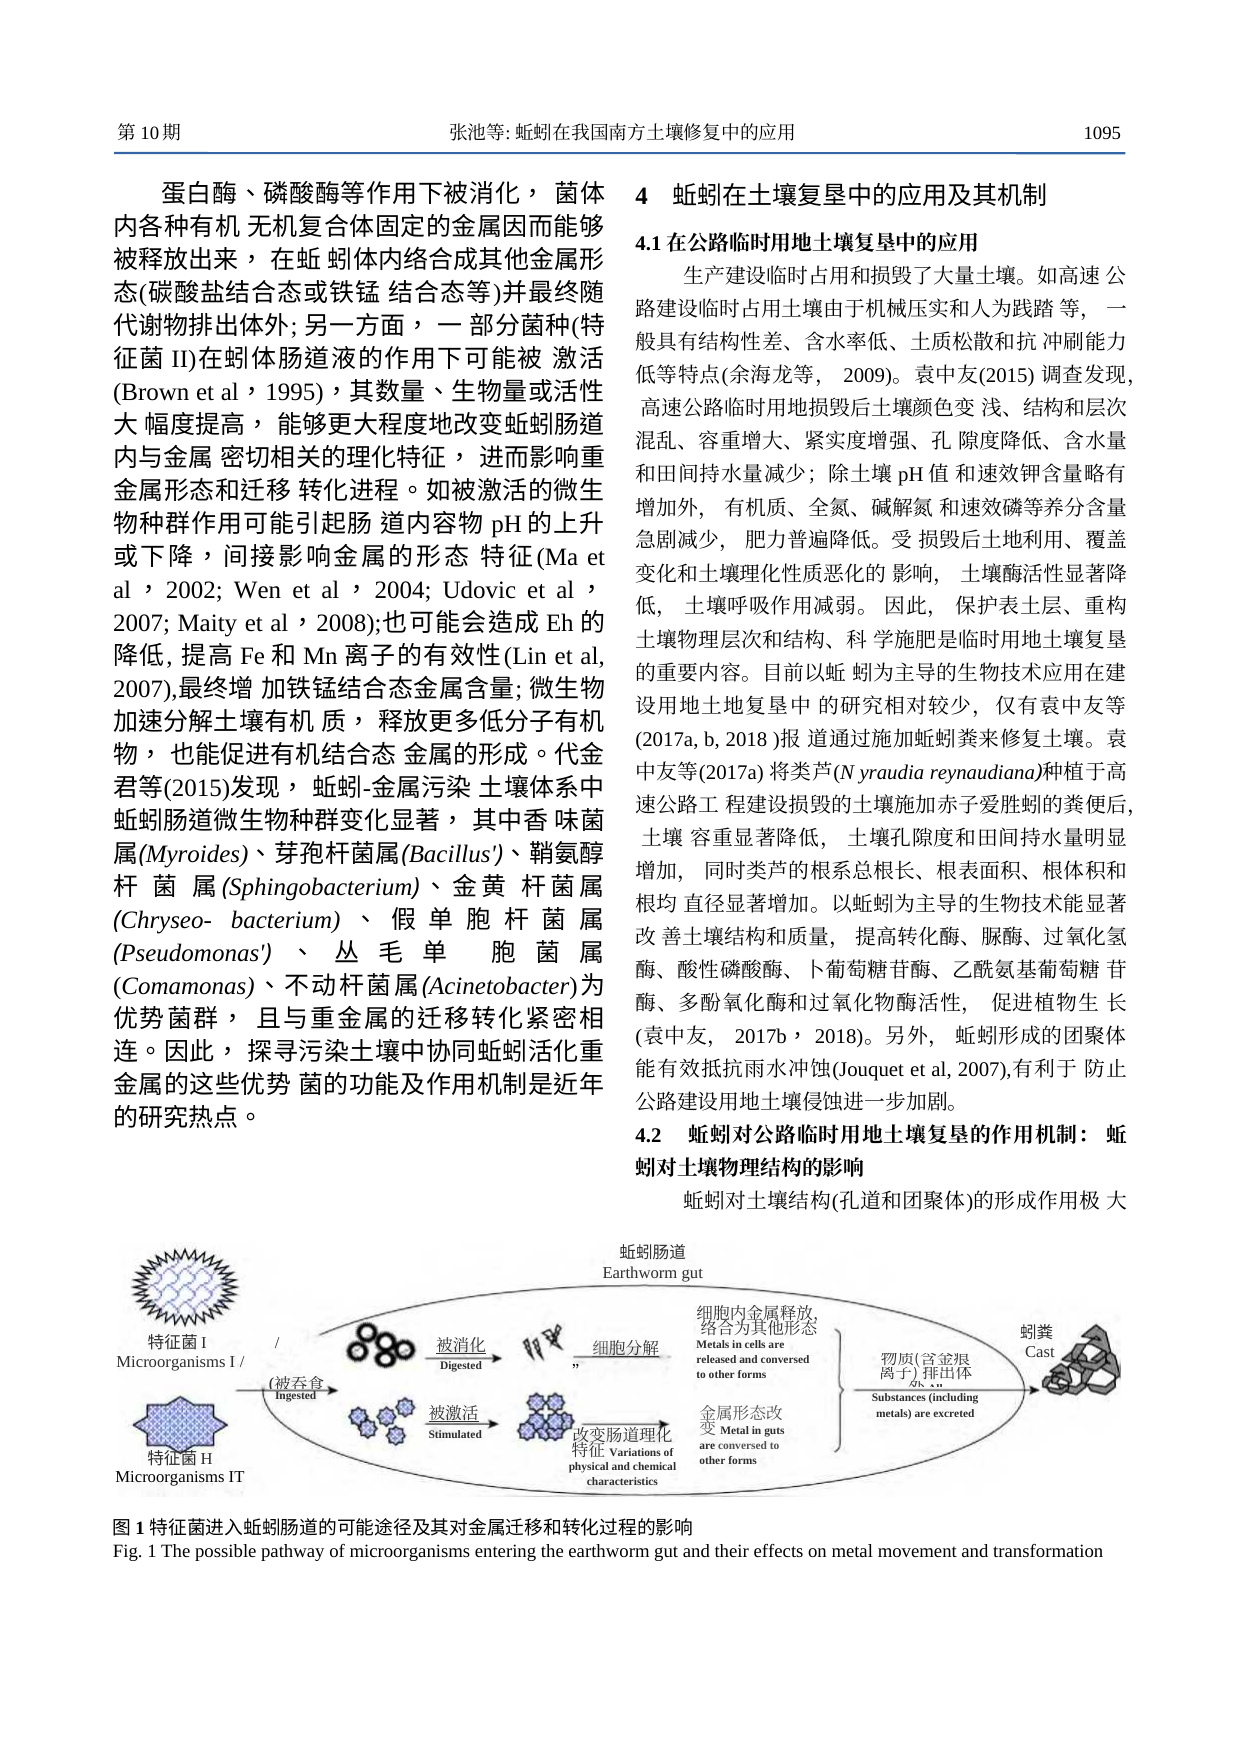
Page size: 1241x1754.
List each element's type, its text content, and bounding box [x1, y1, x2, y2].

list 蚯蚓对公路临时用地土壤复垦的作用机制： 蚯蚓对土壤物理结构的影响 [635, 1116, 1127, 1182]
text 4.1 在公路临时用地土壤复垦中的应用 [635, 224, 1127, 257]
picture [117, 1242, 1121, 1497]
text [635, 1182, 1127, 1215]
text 蚯蚓在取食、掘穴和排泄等生命活动过程中可 提高土壤重金属的生物有效性(Yu et al, 2005; Zhang et al, 2016),这可能与土壤pH、Eh值改变、可 溶性碳与金属形成螯合物以及蚯蚓肠道内的微生 物群落特征有关系(Sizmur & Hodson, 2009; Zhang et al, 2016)。蚯蚓体内微生物优势菌种特征变化与 其取食的土壤和有机物料类型有关(Aira et al, 2016; 龙建亮等, 2018)。由于金属污染土壤有机质含量少、 金属含量高(Li YT et al, 2009),蚯蚓往往取食富含 微生物的土壤颗粒以维持生存(Garvin et al, 2000)。 这些携带重金属的菌种进入蚯蚓肠道后可能通过 两种方式影响重金属的生物有效性(图1): 一方面, 一部分菌种(特征菌I)可能在蚯蚓肠道内纤维素酶、蛋白酶、磷酸酶等作用下被消化， 菌体内各种有机 无机复合体固定的金属因而能够被释放出来， 在蚯 蚓体内络合成其他金属形态(碳酸盐结合态或铁锰 结合态等)并最终随代谢物排出体外; 另一方面， 一 部分菌种(特征菌II)在蚓体肠道液的作用下可能被 激活(Brown et al，1995)，其数量、生物量或活性大 幅度提高， 能够更大程度地改变蚯蚓肠道内与金属 密切相关的理化特征， 进而影响重金属形态和迁移 转化进程。如被激活的微生物种群作用可能引起肠 道内容物pH的上升或下降，间接影响金属的形态 特征(Ma et al，2002; Wen et al，2004; Udovic et al， 2007; Maity et al，2008);也可能会造成Eh的降低, 提高Fe和Mn离子的有效性(Lin et al, 2007),最终增 加铁锰结合态金属含量; 微生物加速分解土壤有机 质， 释放更多低分子有机物， 也能促进有机结合态 金属的形成。代金君等(2015)发现， 蚯蚓-金属污染 土壤体系中蚯蚓肠道微生物种群变化显著， 其中香 味菌属(Myroides)、芽孢杆菌属(Bacillus')、鞘氨醇杆 菌 属(Sphingobacterium)、金黄 杆菌属(Chryseo- bacterium)、假单胞杆菌属(Pseudomonas')、丛毛单 胞菌属(Comamonas)、不动杆菌属(Acinetobacter)为 优势菌群， 且与重金属的迁移转化紧密相连。因此， 探寻污染土壤中协同蚯蚓活化重金属的这些优势 菌的功能及作用机制是近年的研究热点。 [113, 176, 605, 1133]
text 生产建设临时占用和损毁了大量土壤。如高速 公路建设临时占用土壤由于机械压实和人为践踏 等， 一般具有结构性差、含水率低、土质松散和抗 冲刷能力低等特点(余海龙等， 2009)。袁中友(2015) 调查发现， 高速公路临时用地损毁后土壤颜色变 浅、结构和层次混乱、容重增大、紧实度增强、孔 隙度降低、含水量和田间持水量减少；除土壤pH值 和速效钾含量略有增加外， 有机质、全氮、碱解氮 和速效磷等养分含量急剧减少， 肥力普遍降低。受 损毁后土地利用、覆盖变化和土壤理化性质恶化的 影响， 土壤酶活性显著降低， 土壤呼吸作用减弱。 因此， 保护表土层、重构土壤物理层次和结构、科 学施肥是临时用地土壤复垦的重要内容。目前以蚯 蚓为主导的生物技术应用在建设用地土地复垦中 的研究相对较少，仅有袁中友等(2017a, b, 2018 )报 道通过施加蚯蚓粪来修复土壤。袁中友等(2017a) 将类芦(N yraudia reynaudiana)种植于高速公路工 程建设损毁的土壤施加赤子爱胜蚓的粪便后， 土壤 容重显著降低， 土壤孔隙度和田间持水量明显增加， 同时类芦的根系总根长、根表面积、根体积和根均 直径显著增加。以蚯蚓为主导的生物技术能显著改 善土壤结构和质量， 提高转化酶、脲酶、过氧化氢 酶、酸性磷酸酶、卜葡萄糖苷酶、乙酰氨基葡萄糖 苷酶、多酚氧化酶和过氧化物酶活性， 促进植物生 长(袁中友， 2017b， 2018)。另外， 蚯蚓形成的团聚体 能有效抵抗雨水冲蚀(Jouquet et al, 2007),有利于 防止公路建设用地土壤侵蚀进一步加剧。 [635, 257, 1127, 1116]
list 蚯蚓在土壤复垦中的应用及其机制 [635, 176, 1127, 212]
